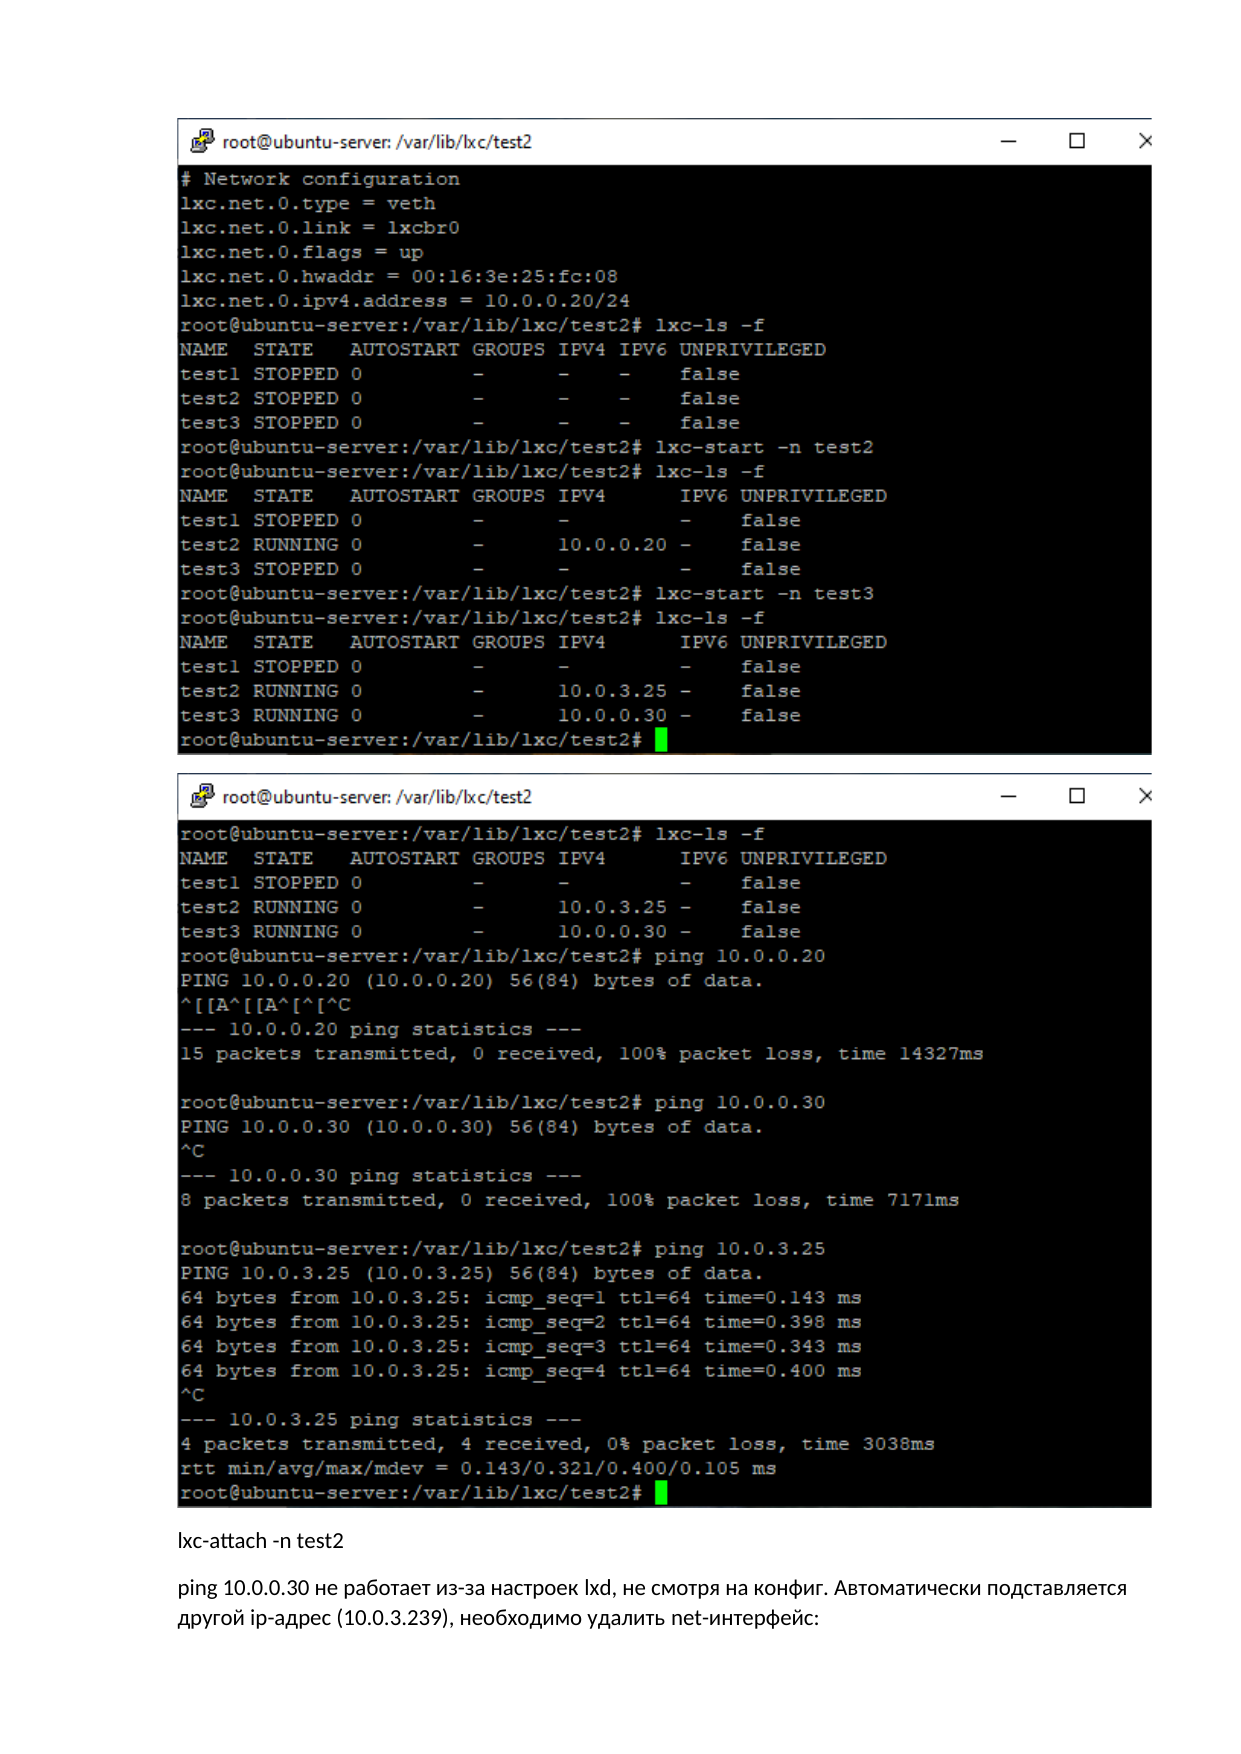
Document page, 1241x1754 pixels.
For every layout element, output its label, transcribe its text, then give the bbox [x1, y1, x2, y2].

text lxc-attach -n test2 [177, 1526, 1152, 1554]
picture [177, 118, 1152, 755]
text ping 10.0.0.30 не работает из-за настроек lxd, не смотря на конфиг. Автоматически подставляется другой ip-адрес (10.0.3.239), необходимо удалить net-интерфейс: [177, 1573, 1152, 1631]
picture [177, 773, 1152, 1508]
